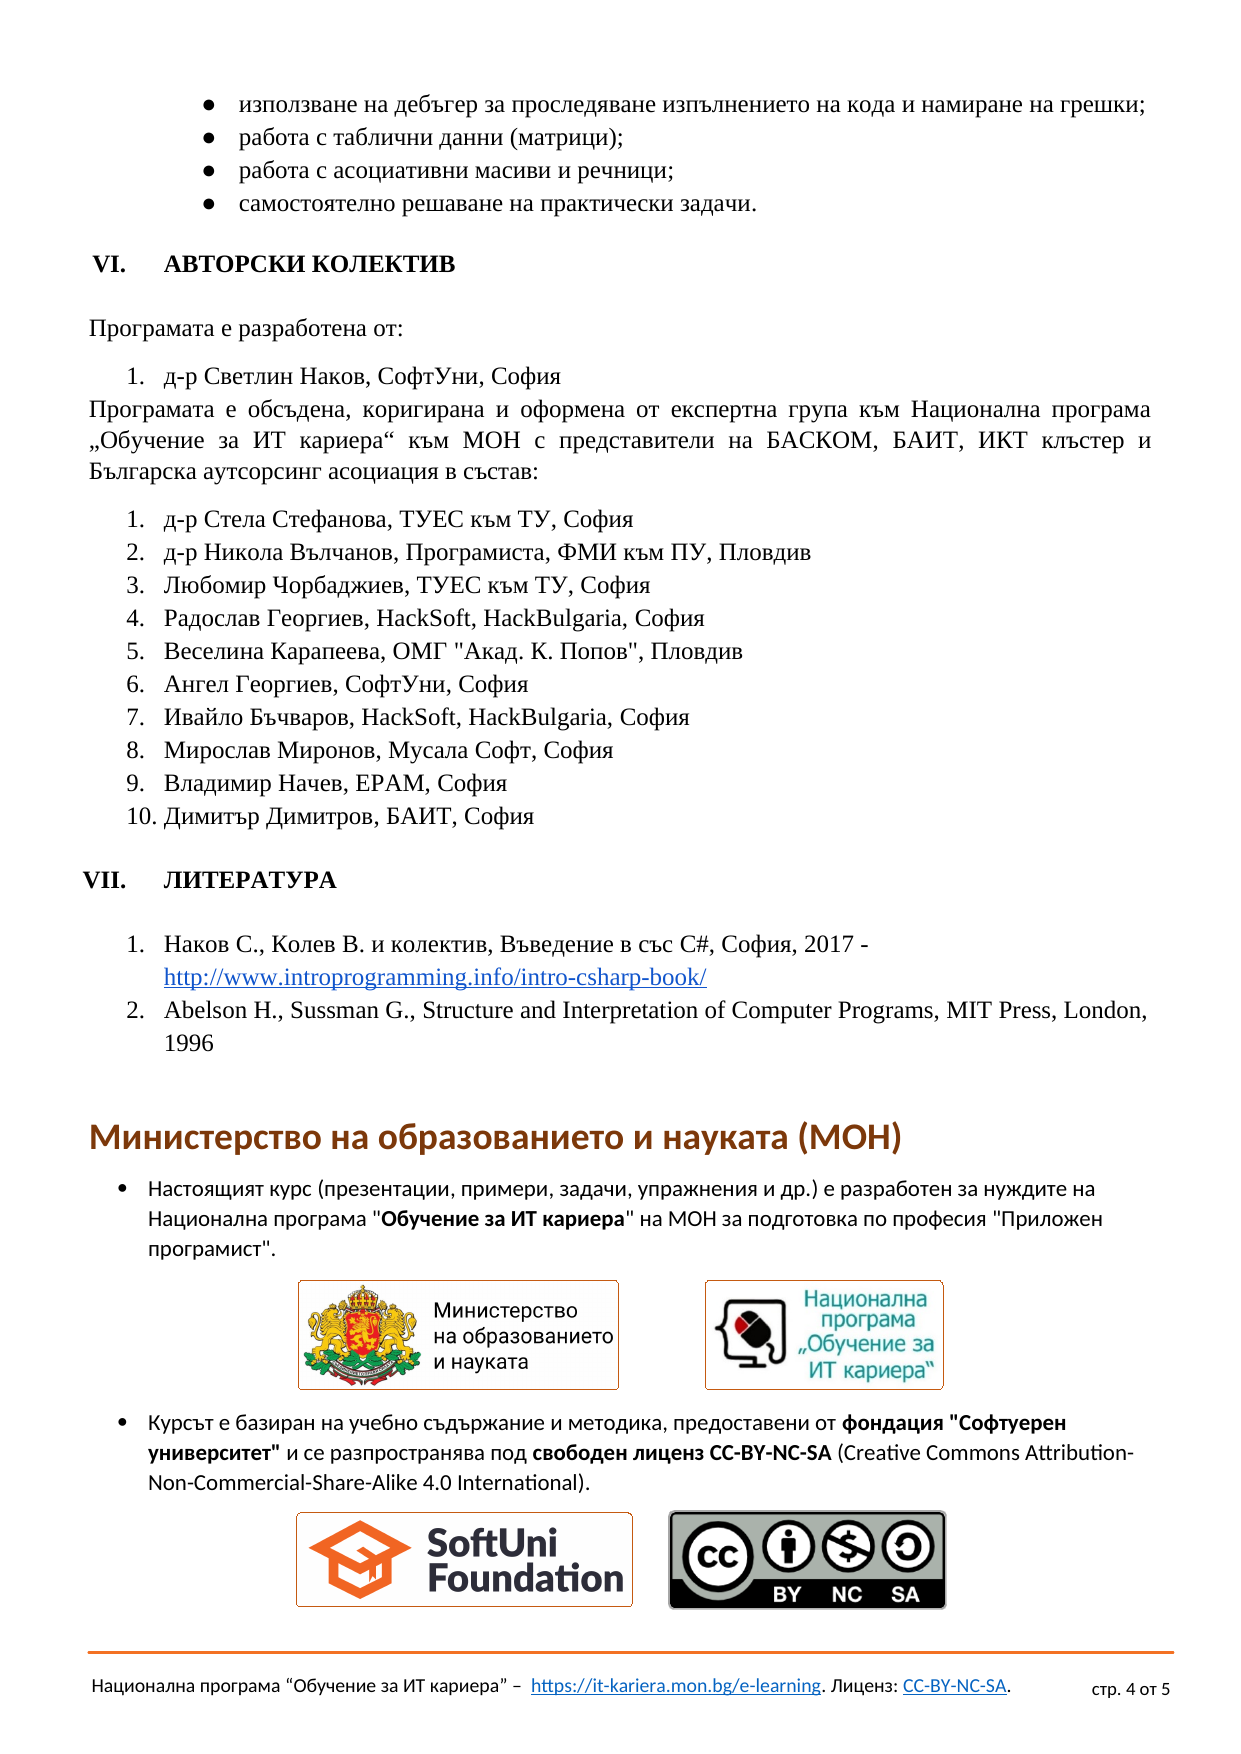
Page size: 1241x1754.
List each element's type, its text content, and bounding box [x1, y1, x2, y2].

list работа с асоциативни масиви и речници; [201, 155, 1152, 183]
subtitle Министерство на образованието и науката (МОН) [89, 1113, 1152, 1159]
list д-р Стела Стефанова, ТУЕС към ТУ, София [126, 504, 1152, 532]
list Ангел Георгиев, СофтУни, София [126, 669, 1152, 698]
list Ивайло Бъчваров, HackSoft, HackBulgaria, София [126, 702, 1152, 731]
list Курсът е базиран на учебно съдържание и методика, предоставени от фондация "Софтуерен университет" и се разпространява под свободен лиценз CC-BY-NC-SA (Creative Commons Attribution-Non-Commercial-Share-Alike 4.0 International). [118, 1408, 1152, 1496]
text Програмата е разработена от: [89, 313, 1152, 342]
list АВТОРСКИ КОЛЕКТИВ [126, 249, 1152, 278]
text Програмата е обсъдена, коригирана и оформена от експертна група към Национална програма „Обучение за ИТ кариера“ към МОН с представители на БАСКОМ, БАИТ, ИКТ клъстер и Българска аутсорсинг асоциация в състав: [89, 394, 1152, 485]
list работа с таблични данни (матрици); [201, 122, 1152, 150]
list д-р Светлин Наков, СофтУни, София [126, 361, 1152, 390]
list Любомир Чорбаджиев, ТУЕС към ТУ, София [126, 570, 1152, 598]
list Владимир Начев, EPAM, София [126, 768, 1152, 797]
list Димитър Димитров, БАИТ, София [126, 801, 1152, 830]
list самостоятелно решаване на практически задачи. [201, 188, 1152, 216]
list д-р Никола Вълчанов, Програмиста, ФМИ към ПУ, Пловдив [126, 537, 1152, 566]
list използване на дебъгер за проследяване изпълнението на кода и намиране на грешки; [201, 89, 1152, 117]
picture [299, 1281, 619, 1389]
list Наков С., Колев В. и колектив, Въведение в със C#, София, 2017 - http://www.introprogramming.info/intro-csharp-book/ [126, 929, 1152, 991]
list Настоящият курс (презентации, примери, задачи, упражнения и др.) е разработен за нуждите на Национална програма "Обучение за ИТ кариера" на МОН за подготовка по професия "Приложен програмист". [118, 1174, 1152, 1262]
list Радослав Георгиев, HackSoft, HackBulgaria, София [126, 603, 1152, 632]
list ЛИТЕРАТУРА [126, 865, 1152, 894]
list Мирослав Миронов, Мусала Софт, София [126, 735, 1152, 764]
picture [668, 1510, 947, 1610]
list Веселина Карапеева, ОМГ "Акад. К. Попов", Пловдив [126, 636, 1152, 664]
list Abelson H., Sussman G., Structure and Interpretation of Computer Programs, MIT Press, London, 1996 [126, 995, 1152, 1057]
picture [706, 1281, 943, 1389]
picture [296, 1512, 633, 1606]
